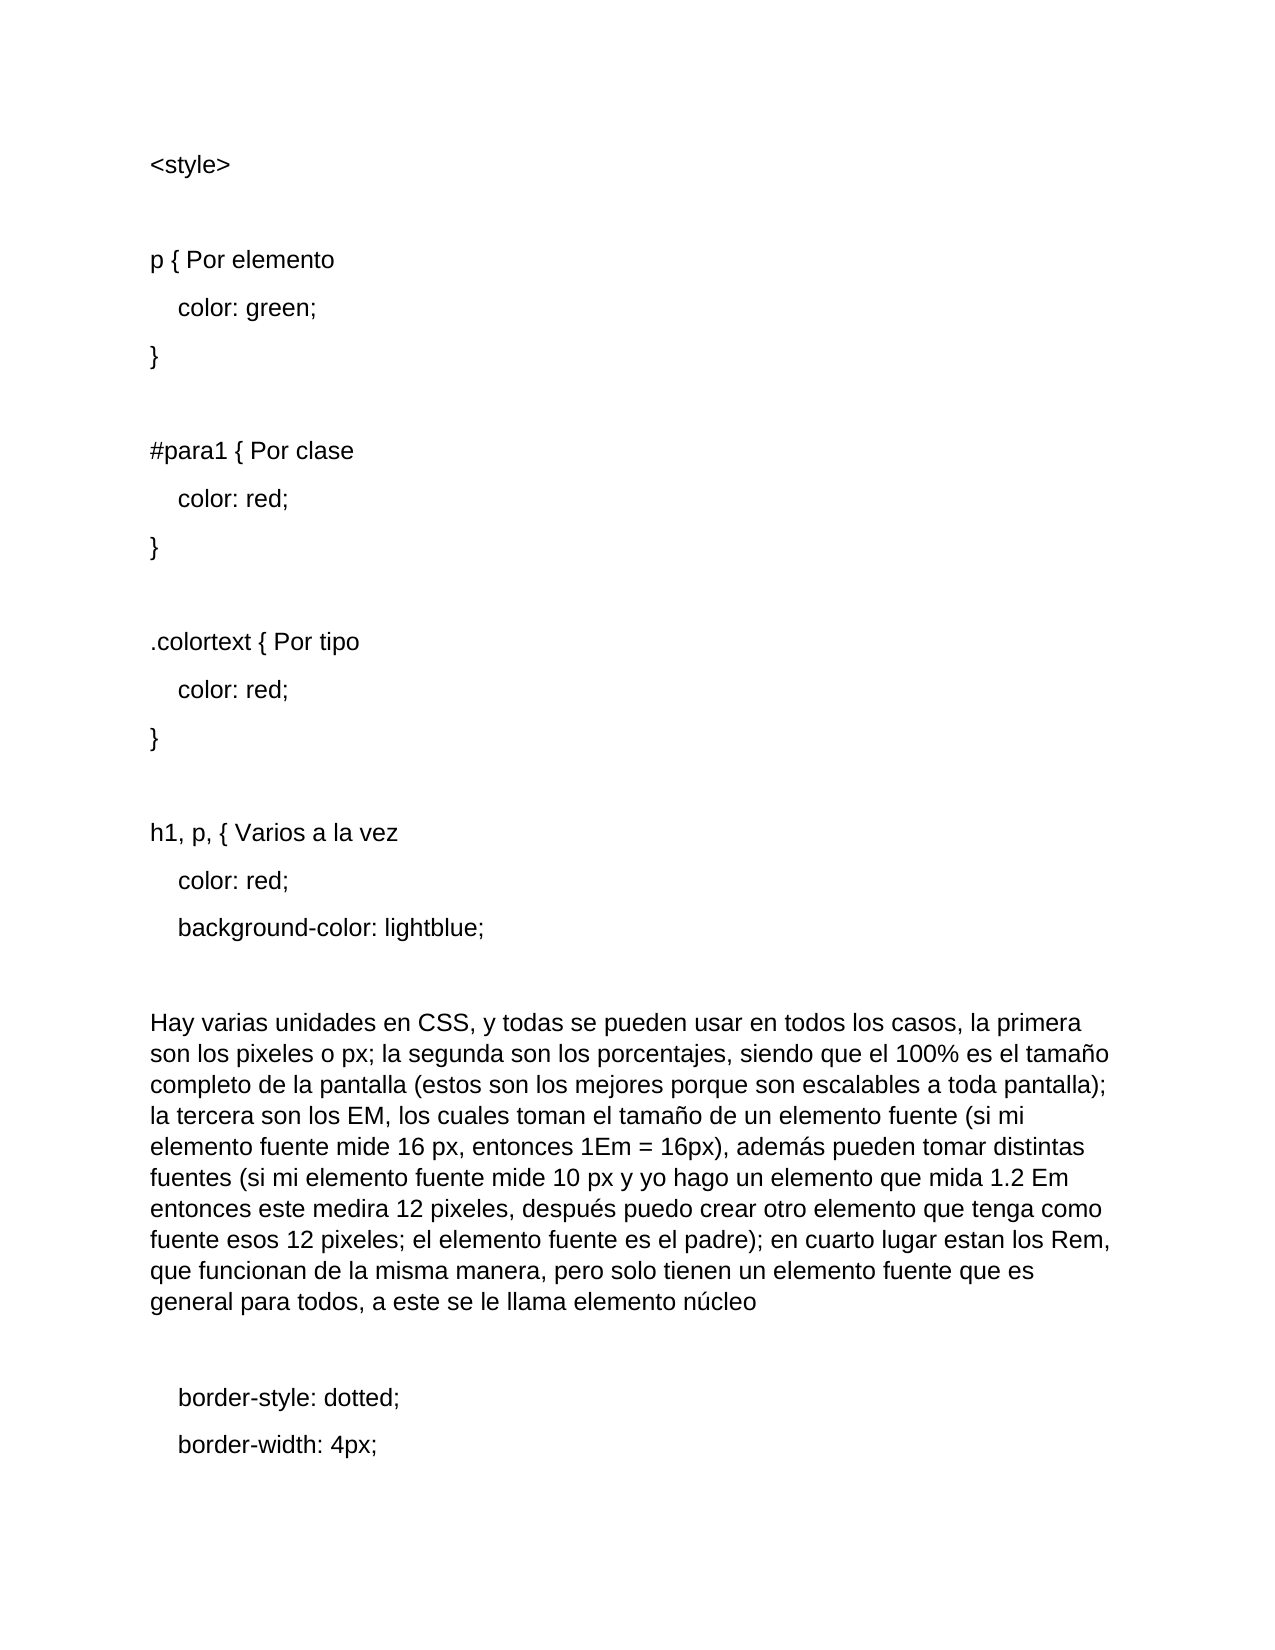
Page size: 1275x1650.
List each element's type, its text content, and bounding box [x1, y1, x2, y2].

text color: red; [150, 484, 1125, 513]
text Hay varias unidades en CSS, y todas se pueden usar en todos los casos, la primera son los pixeles o px; la segunda son los porcentajes, siendo que el 100% es el tamaño completo de la pantalla (estos son los mejores porque son escalables a toda pantalla); la tercera son los EM, los cuales toman el tamaño de un elemento fuente (si mi elemento fuente mide 16 px, entonces 1Em = 16px), además pueden tomar distintas fuentes (si mi elemento fuente mide 10 px y yo hago un elemento que mida 1.2 Em entonces este medira 12 pixeles, después puedo crear otro elemento que tenga como fuente esos 12 pixeles; el elemento fuente es el padre); en cuarto lugar estan los Rem, que funcionan de la misma manera, pero solo tienen un elemento fuente que es general para todos, a este se le llama elemento núcleo [150, 1008, 1125, 1316]
text } [150, 532, 1125, 560]
text .colortext { Por tipo [150, 627, 1125, 656]
text <style> [150, 150, 1125, 179]
text p { Por elemento [150, 245, 1125, 274]
text color: red; [150, 866, 1125, 894]
text color: red; [150, 675, 1125, 703]
text border-width: 4px; [150, 1430, 1125, 1459]
text #para1 { Por clase [150, 436, 1125, 465]
text } [150, 341, 1125, 369]
text border-style: dotted; [150, 1383, 1125, 1411]
text background-color: lightblue; [150, 913, 1125, 942]
text h1, p, { Varios a la vez [150, 818, 1125, 847]
text color: green; [150, 293, 1125, 322]
text } [150, 722, 1125, 751]
